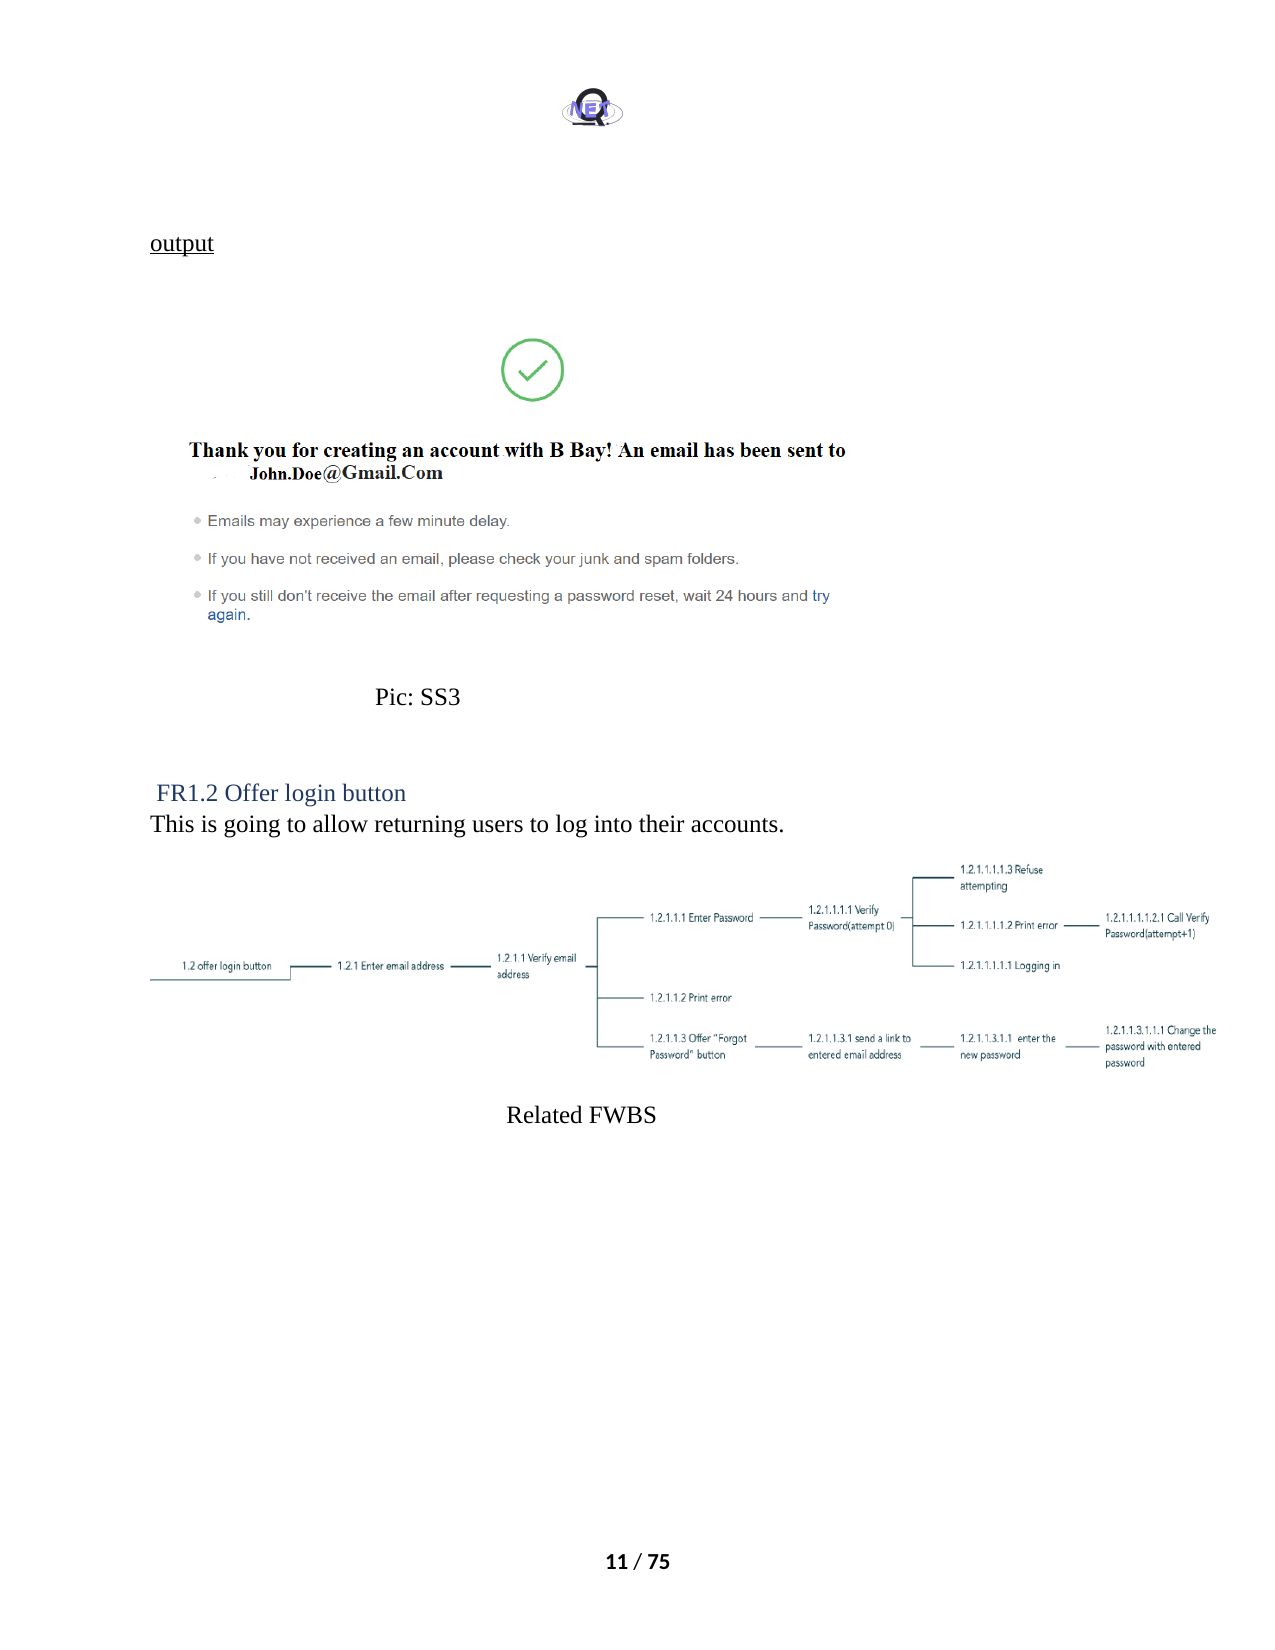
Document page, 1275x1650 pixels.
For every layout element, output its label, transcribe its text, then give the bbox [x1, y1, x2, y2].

text This is going to allow returning users to log into their accounts. [150, 809, 1125, 838]
text Pic: SS3 [150, 682, 1125, 711]
picture [150, 323, 874, 664]
subtitle FR1.2 Offer login button [150, 778, 1125, 807]
text output [150, 228, 1125, 257]
picture [150, 856, 1255, 1081]
picture [556, 80, 632, 131]
text Related FWBS [150, 1100, 1125, 1159]
